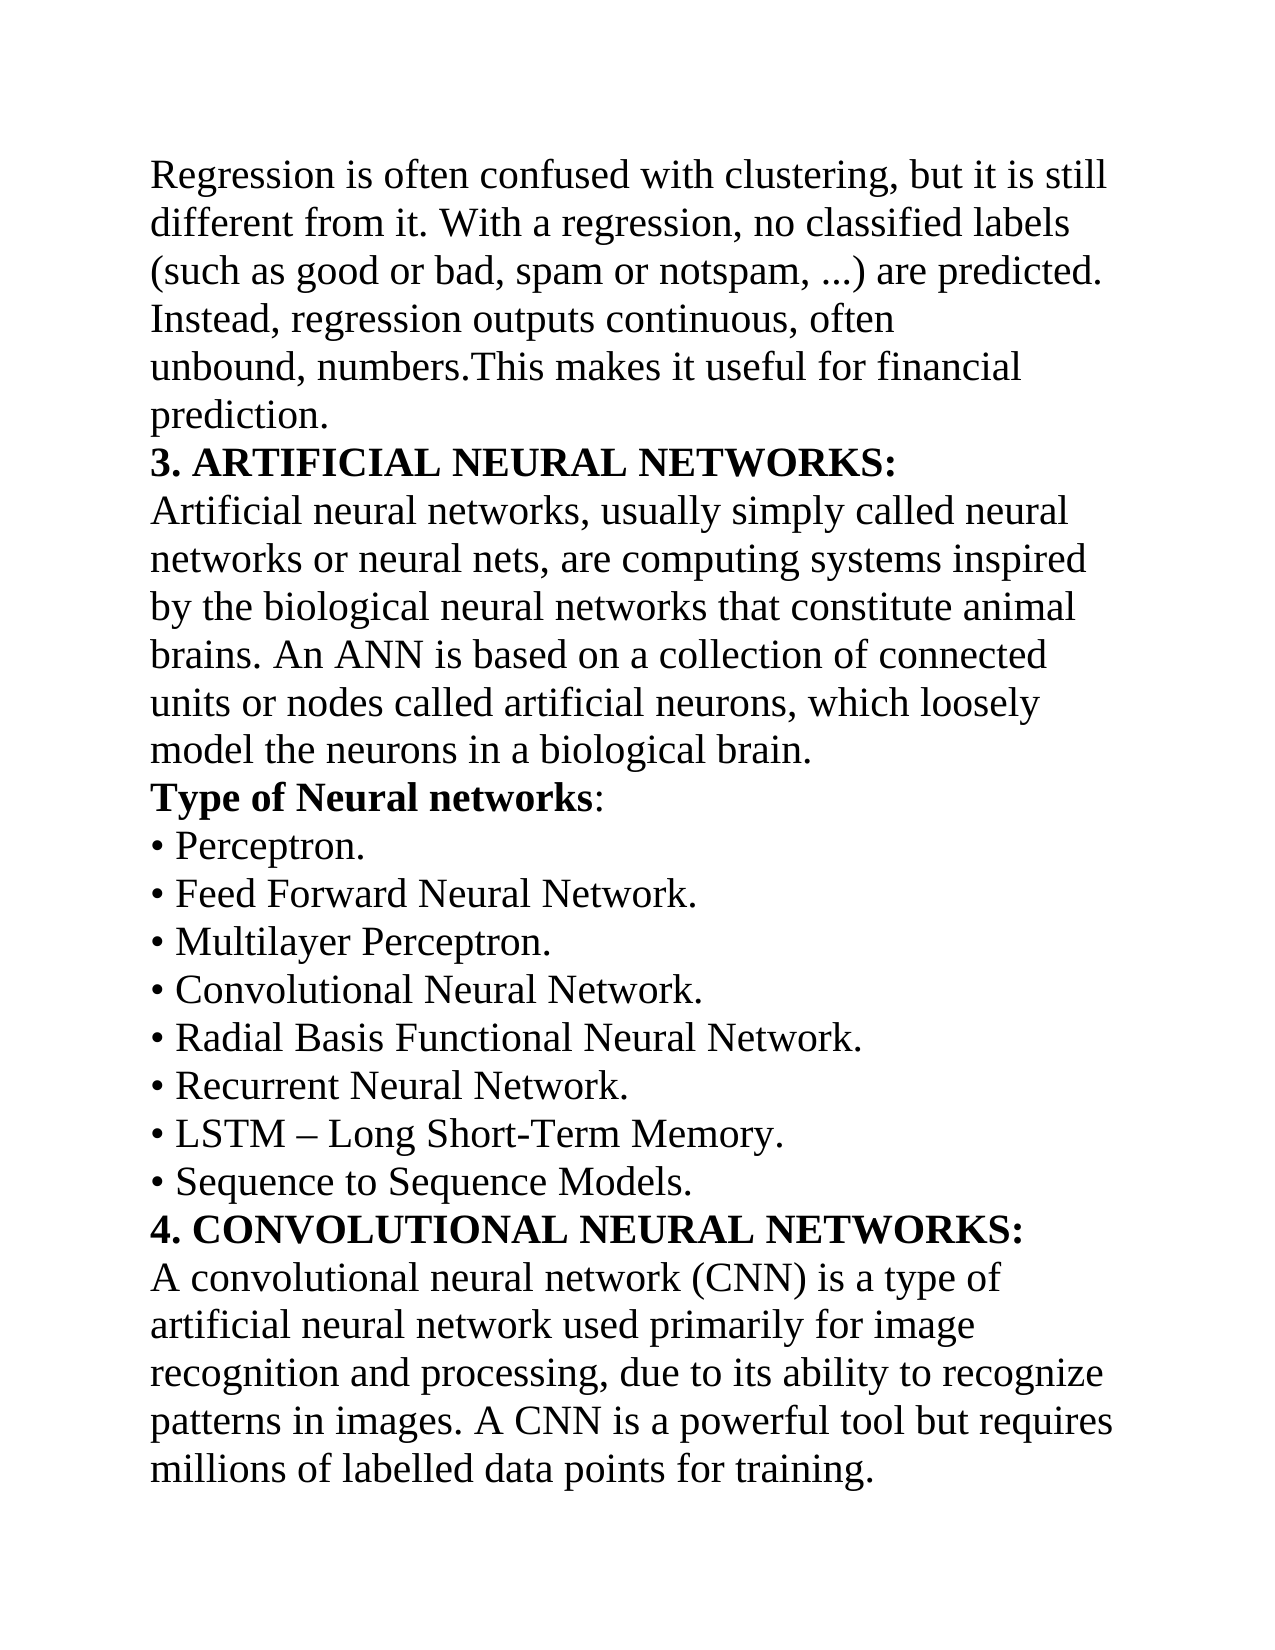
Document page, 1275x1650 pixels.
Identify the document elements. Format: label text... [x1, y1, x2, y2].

text • Feed Forward Neural Network. [150, 869, 1125, 917]
text • Sequence to Sequence Models. [150, 1156, 1125, 1204]
text • Radial Basis Functional Neural Network. [150, 1012, 1125, 1060]
text 3. ARTIFICIAL NEURAL NETWORKS: [150, 437, 1125, 485]
text • Perceptron. [150, 821, 1125, 869]
text Type of Neural networks: [150, 773, 1125, 821]
text Artificial neural networks, usually simply called neural networks or neural nets, are computing systems inspired by the biological neural networks that constitute animal brains. An ANN is based on a collection of connected units or nodes called artificial neurons, which loosely model the neurons in a biological brain. [150, 485, 1125, 773]
text • LSTM – Long Short-Term Memory. [150, 1108, 1125, 1156]
text Regression is often confused with clustering, but it is still different from it. With a regression, no classified labels (such as good or bad, spam or notspam, ...) are predicted. Instead, regression outputs continuous, often [150, 150, 1125, 342]
text A convolutional neural network (CNN) is a type of artificial neural network used primarily for image recognition and processing, due to its ability to recognize patterns in images. A CNN is a powerful tool but requires millions of labelled data points for training. [150, 1252, 1125, 1492]
text unbound, numbers.This makes it useful for financial prediction. [150, 342, 1125, 437]
text 4. CONVOLUTIONAL NEURAL NETWORKS: [150, 1204, 1125, 1252]
text • Multilayer Perceptron. [150, 917, 1125, 964]
text • Convolutional Neural Network. [150, 964, 1125, 1012]
text • Recurrent Neural Network. [150, 1060, 1125, 1108]
